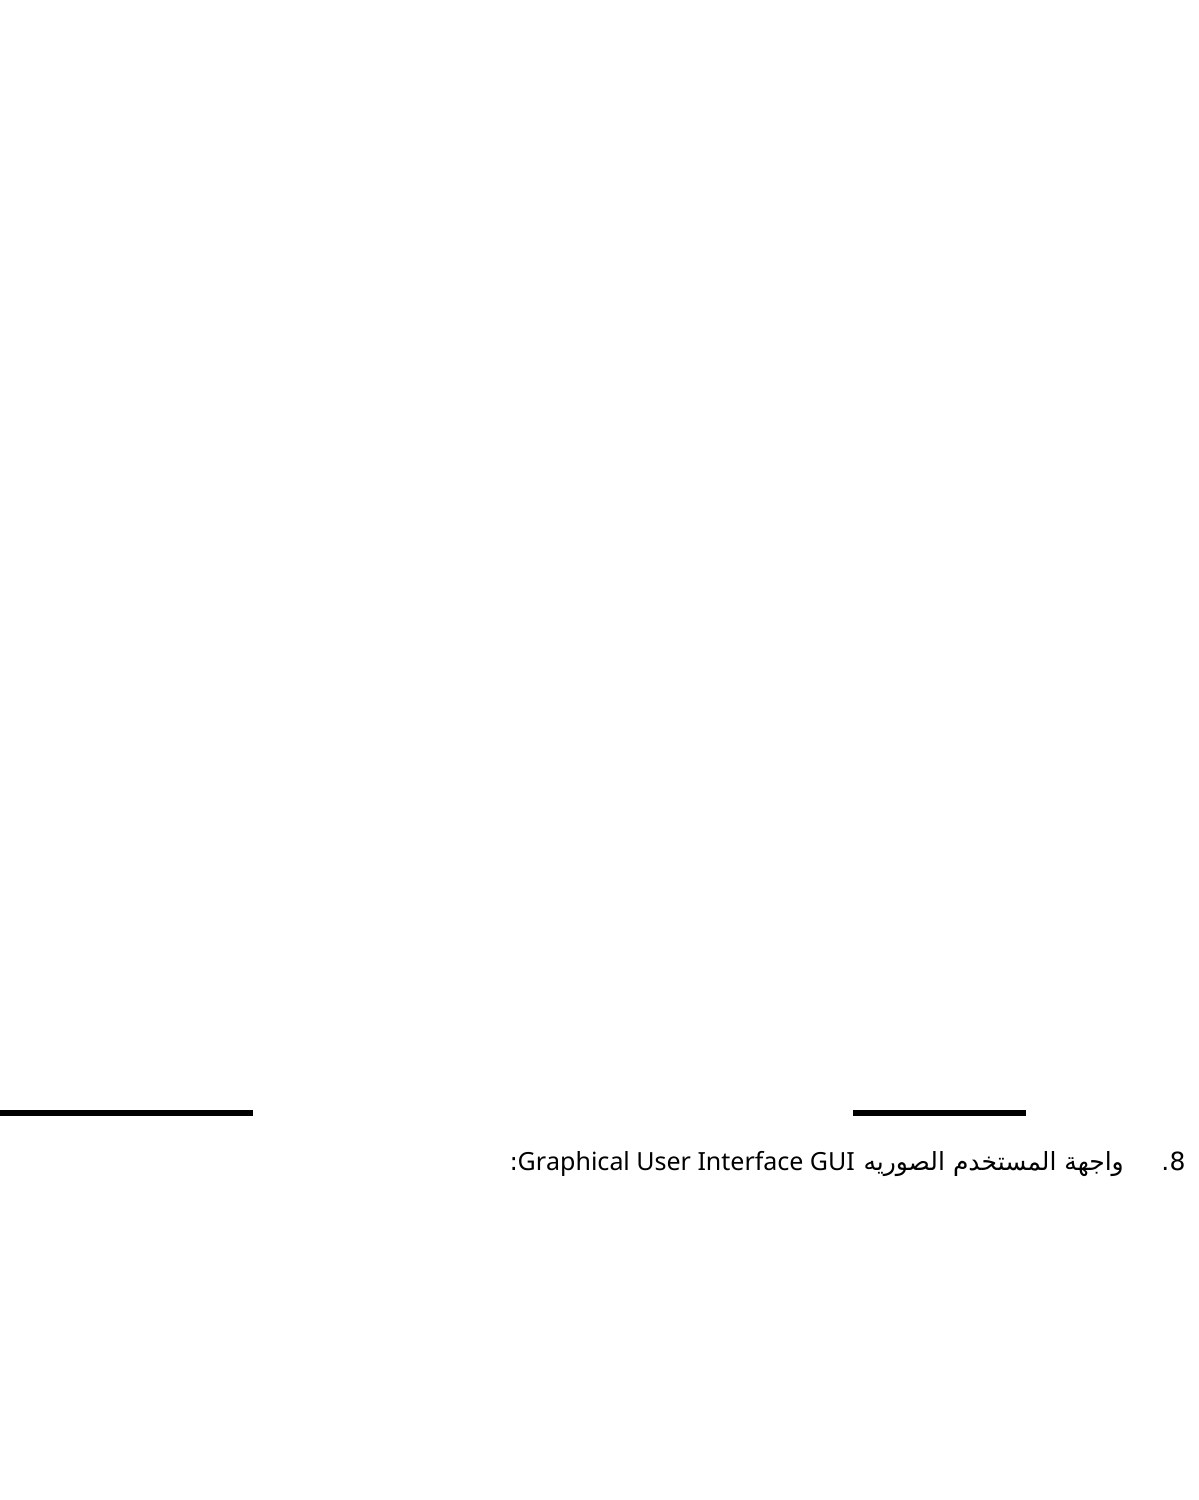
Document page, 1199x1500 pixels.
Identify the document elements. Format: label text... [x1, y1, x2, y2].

list واجهة المستخدم الصوريه Graphical User Interface GUI: [0, 1144, 1161, 1178]
